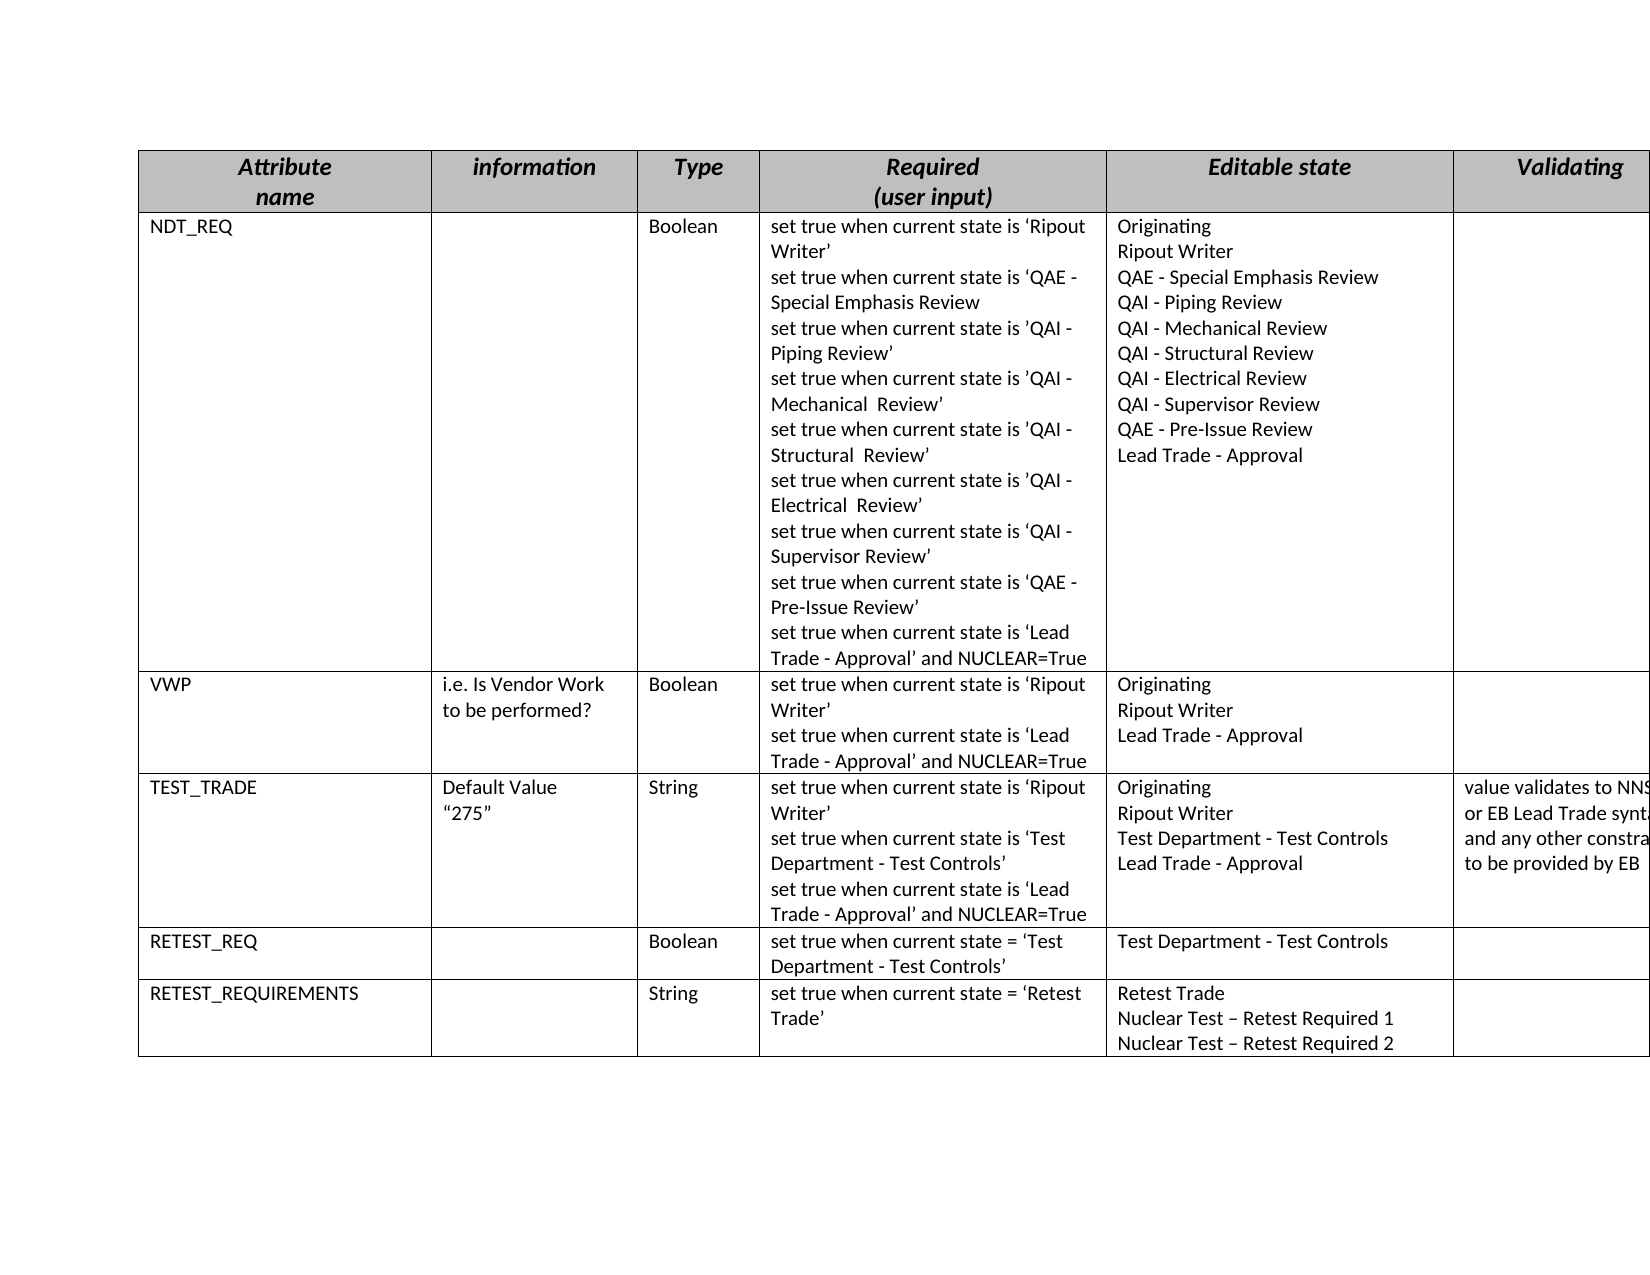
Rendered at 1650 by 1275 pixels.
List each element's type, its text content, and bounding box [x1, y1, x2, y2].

table_cell value validates to NNS or EB Lead Trade syntax) and any other constraint to be provided by EB [1454, 774, 1649, 927]
table_cell String [638, 980, 759, 1056]
table_cell set true when current state is ‘Ripout Writer’ set true when current state is ‘Test Department - Test Controls’ set true when current state is ‘Lead Trade - Approval’ and NUCLEAR=True [760, 774, 1106, 927]
table_cell [1454, 213, 1649, 671]
table_cell TEST_TRADE [139, 774, 431, 927]
table_cell NDT_REQ [139, 213, 431, 671]
table_cell Default Value “275” [432, 774, 637, 927]
table_header Editable state [1107, 151, 1453, 212]
table_cell Boolean [638, 213, 759, 671]
table_cell [432, 928, 637, 979]
table_cell Test Department - Test Controls [1107, 928, 1453, 979]
table_header Validating [1454, 151, 1649, 212]
table_cell Retest Trade Nuclear Test – Retest Required 1 Nuclear Test – Retest Required 2 [1107, 980, 1453, 1056]
table_cell set true when current state is ‘Ripout Writer’ set true when current state is ‘QAE - Special Emphasis Review set true when current state is ’QAI - Piping Review’ set true when current state is ’QAI - Mechanical Review’ set true when current state is ’QAI - Structural Review’ set true when current state is ’QAI - Electrical Review’ set true when current state is ‘QAI - Supervisor Review’ set true when current state is ‘QAE - Pre-Issue Review’ set true when current state is ‘Lead Trade - Approval’ and NUCLEAR=True [760, 213, 1106, 671]
table_cell [432, 213, 637, 671]
table_header information [432, 151, 637, 212]
table_header Type [638, 151, 759, 212]
table_header Attribute name [139, 151, 431, 212]
table_cell set true when current state is ‘Ripout Writer’ set true when current state is ‘Lead Trade - Approval’ and NUCLEAR=True [760, 672, 1106, 773]
table_cell [432, 980, 637, 1056]
table_cell Boolean [638, 928, 759, 979]
table_cell VWP [139, 672, 431, 773]
table_cell String [638, 774, 759, 927]
table_cell RETEST_REQ [139, 928, 431, 979]
table_cell [1454, 928, 1649, 979]
table_cell [1454, 672, 1649, 773]
table_cell Originating Ripout Writer Lead Trade - Approval [1107, 672, 1453, 773]
table_cell i.e. Is Vendor Work to be performed? [432, 672, 637, 773]
table_cell Originating Ripout Writer Test Department - Test Controls Lead Trade - Approval [1107, 774, 1453, 927]
table_cell [1454, 980, 1649, 1056]
table_header Required (user input) [760, 151, 1106, 212]
table_cell Originating Ripout Writer QAE - Special Emphasis Review QAI - Piping Review QAI - Mechanical Review QAI - Structural Review QAI - Electrical Review QAI - Supervisor Review QAE - Pre-Issue Review Lead Trade - Approval [1107, 213, 1453, 671]
table_cell Boolean [638, 672, 759, 773]
table_cell set true when current state = ‘Test Department - Test Controls’ [760, 928, 1106, 979]
table_cell RETEST_REQUIREMENTS [139, 980, 431, 1056]
table_cell set true when current state = ‘Retest Trade’ [760, 980, 1106, 1056]
